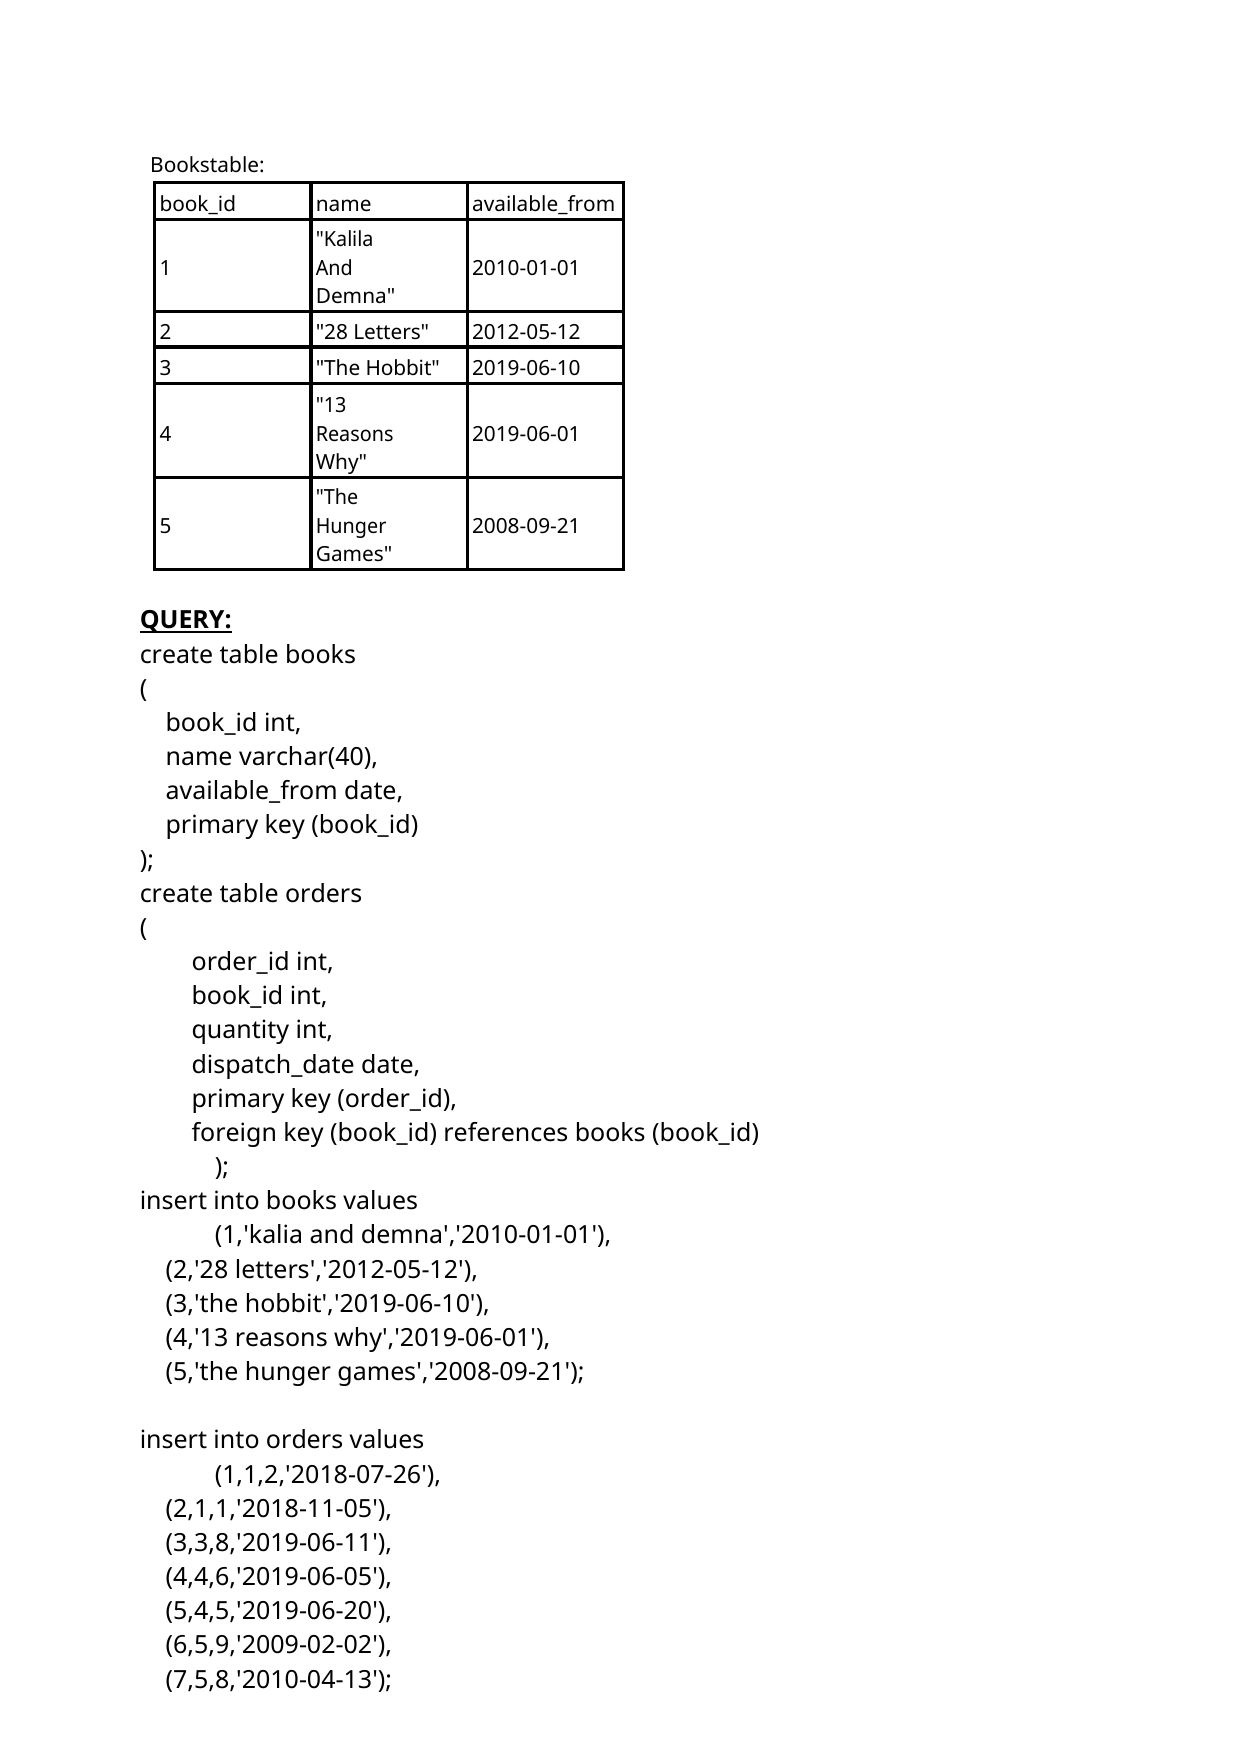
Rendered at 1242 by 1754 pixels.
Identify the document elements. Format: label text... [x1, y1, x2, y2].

text foreign key (book_id) references books (book_id) [139, 1115, 1102, 1149]
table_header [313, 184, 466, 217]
text (3,'the hobbit','2019-06-10'), [139, 1286, 1102, 1319]
text available_from date, [139, 773, 1102, 807]
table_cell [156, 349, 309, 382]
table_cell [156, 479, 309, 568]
text (5,'the hunger games','2008-09-21'); [139, 1354, 1102, 1388]
text quantity int, [139, 1012, 1102, 1046]
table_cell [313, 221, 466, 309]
text (6,5,9,'2009-02-02'), [139, 1627, 1102, 1661]
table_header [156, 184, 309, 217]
text (2,'28 letters','2012-05-12'), [139, 1251, 1102, 1285]
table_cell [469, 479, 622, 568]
text book_id int, [139, 978, 1102, 1012]
text (7,5,8,'2010-04-13'); [139, 1661, 1102, 1695]
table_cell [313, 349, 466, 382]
text (1,'kalia and demna','2010-01-01'), [139, 1217, 1102, 1251]
text (3,3,8,'2019-06-11'), [139, 1525, 1102, 1559]
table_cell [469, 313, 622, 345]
text ); [139, 841, 1102, 875]
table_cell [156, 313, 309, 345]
text dispatch_date date, [139, 1046, 1102, 1080]
text order_id int, [139, 944, 1102, 978]
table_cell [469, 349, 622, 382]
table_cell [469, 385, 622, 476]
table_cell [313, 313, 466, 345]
text (1,1,2,'2018-07-26'), [139, 1456, 1102, 1490]
text insert into books values [139, 1183, 1102, 1217]
text primary key (book_id) [139, 807, 1102, 841]
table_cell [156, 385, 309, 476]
text ( [139, 910, 1102, 944]
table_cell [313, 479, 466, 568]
text book_id int, [139, 705, 1102, 739]
text ( [139, 671, 1102, 704]
text name varchar(40), [139, 739, 1102, 773]
text primary key (order_id), [139, 1081, 1102, 1114]
text insert into orders values [139, 1422, 1102, 1456]
text (4,4,6,'2019-06-05'), [139, 1559, 1102, 1593]
text create table books [139, 636, 1102, 670]
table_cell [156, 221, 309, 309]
text Bookstable: [150, 150, 1102, 178]
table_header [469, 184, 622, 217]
text ); [139, 1149, 1102, 1183]
text (4,'13 reasons why','2019-06-01'), [139, 1320, 1102, 1354]
text (5,4,5,'2019-06-20'), [139, 1593, 1102, 1627]
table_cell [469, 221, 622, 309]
text QUERY: [139, 602, 1102, 636]
text (2,1,1,'2018-11-05'), [139, 1491, 1102, 1524]
text create table orders [139, 876, 1102, 909]
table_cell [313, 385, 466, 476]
